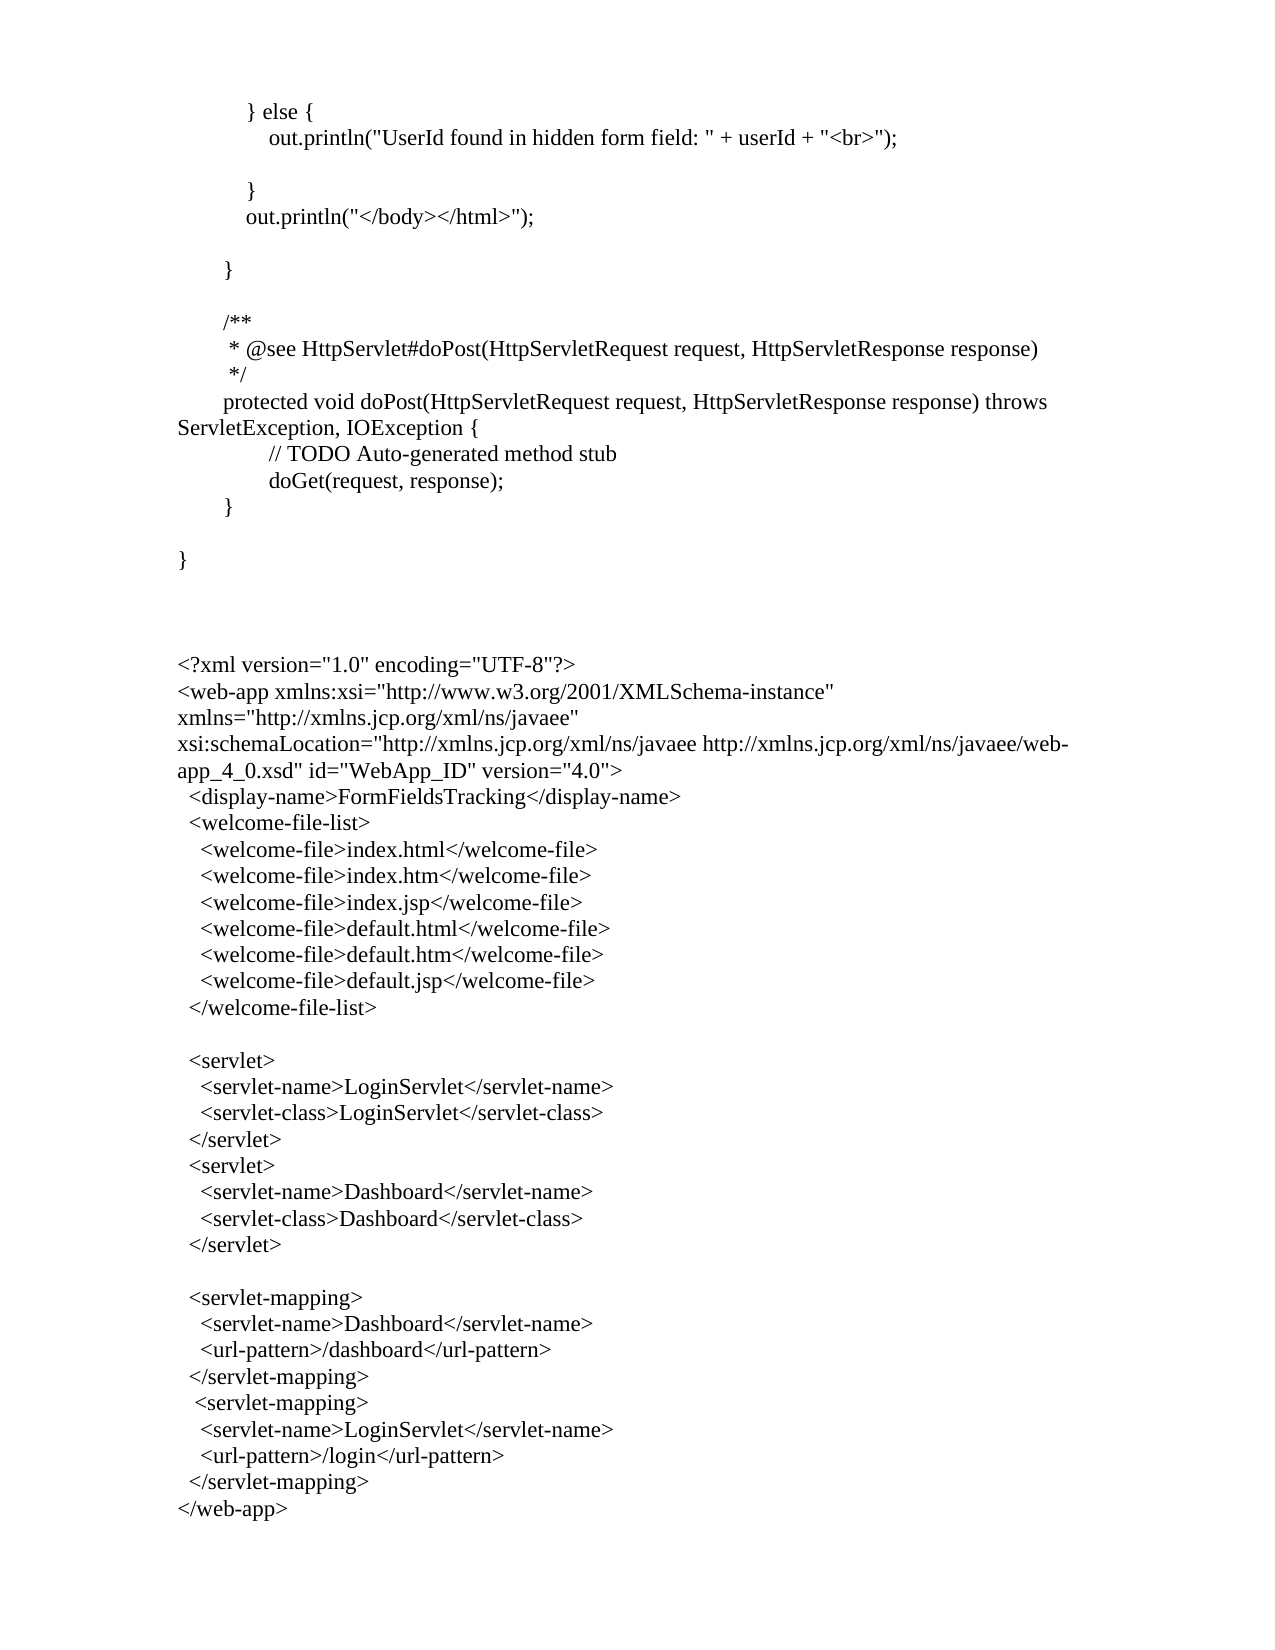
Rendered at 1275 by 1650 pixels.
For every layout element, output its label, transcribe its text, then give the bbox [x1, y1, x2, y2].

text <welcome-file>default.jsp</welcome-file> [177, 968, 1098, 994]
text } [177, 177, 1098, 203]
text protected void doPost(HttpServletRequest request, HttpServletResponse response) throws ServletException, IOException { [177, 388, 1098, 441]
text <servlet-class>LoginServlet</servlet-class> [177, 1099, 1098, 1126]
text </servlet> [177, 1126, 1098, 1152]
text // TODO Auto-generated method stub [177, 441, 1098, 467]
text </welcome-file-list> [177, 994, 1098, 1020]
text </web-app> [177, 1495, 1098, 1521]
text } [177, 546, 1098, 572]
text } [177, 256, 1098, 282]
text <welcome-file>index.jsp</welcome-file> [177, 888, 1098, 915]
text </servlet-mapping> [177, 1363, 1098, 1389]
text * @see HttpServlet#doPost(HttpServletRequest request, HttpServletResponse response) [177, 335, 1098, 361]
text <welcome-file>index.htm</welcome-file> [177, 862, 1098, 888]
text <servlet-name>Dashboard</servlet-name> [177, 1178, 1098, 1205]
text <welcome-file>default.htm</welcome-file> [177, 941, 1098, 968]
text out.println("UserId found in hidden form field: " + userId + "<br>"); [177, 124, 1098, 151]
text <servlet-name>LoginServlet</servlet-name> [177, 1416, 1098, 1442]
text <welcome-file>index.html</welcome-file> [177, 836, 1098, 862]
text <servlet-name>Dashboard</servlet-name> [177, 1310, 1098, 1337]
text <servlet-mapping> [177, 1284, 1098, 1310]
text } [177, 493, 1098, 519]
text <display-name>FormFieldsTracking</display-name> [177, 783, 1098, 809]
text </servlet> [177, 1231, 1098, 1257]
text out.println("</body></html>"); [177, 203, 1098, 230]
text <servlet> [177, 1047, 1098, 1073]
text <url-pattern>/login</url-pattern> [177, 1442, 1098, 1468]
text <servlet-class>Dashboard</servlet-class> [177, 1205, 1098, 1231]
text } else { [177, 98, 1098, 124]
text <servlet-mapping> [177, 1389, 1098, 1416]
text <servlet-name>LoginServlet</servlet-name> [177, 1073, 1098, 1099]
text /** [177, 309, 1098, 335]
text <?xml version="1.0" encoding="UTF-8"?> [177, 651, 1098, 678]
text <servlet> [177, 1152, 1098, 1178]
text */ [177, 361, 1098, 388]
text <web-app xmlns:xsi="http://www.w3.org/2001/XMLSchema-instance" xmlns="http://xmlns.jcp.org/xml/ns/javaee" xsi:schemaLocation="http://xmlns.jcp.org/xml/ns/javaee http://xmlns.jcp.org/xml/ns/javaee/web-app_4_0.xsd" id="WebApp_ID" version="4.0"> [177, 678, 1098, 783]
text doGet(request, response); [177, 467, 1098, 493]
text </servlet-mapping> [177, 1468, 1098, 1495]
text <welcome-file>default.html</welcome-file> [177, 915, 1098, 941]
text <url-pattern>/dashboard</url-pattern> [177, 1337, 1098, 1363]
text <welcome-file-list> [177, 809, 1098, 836]
